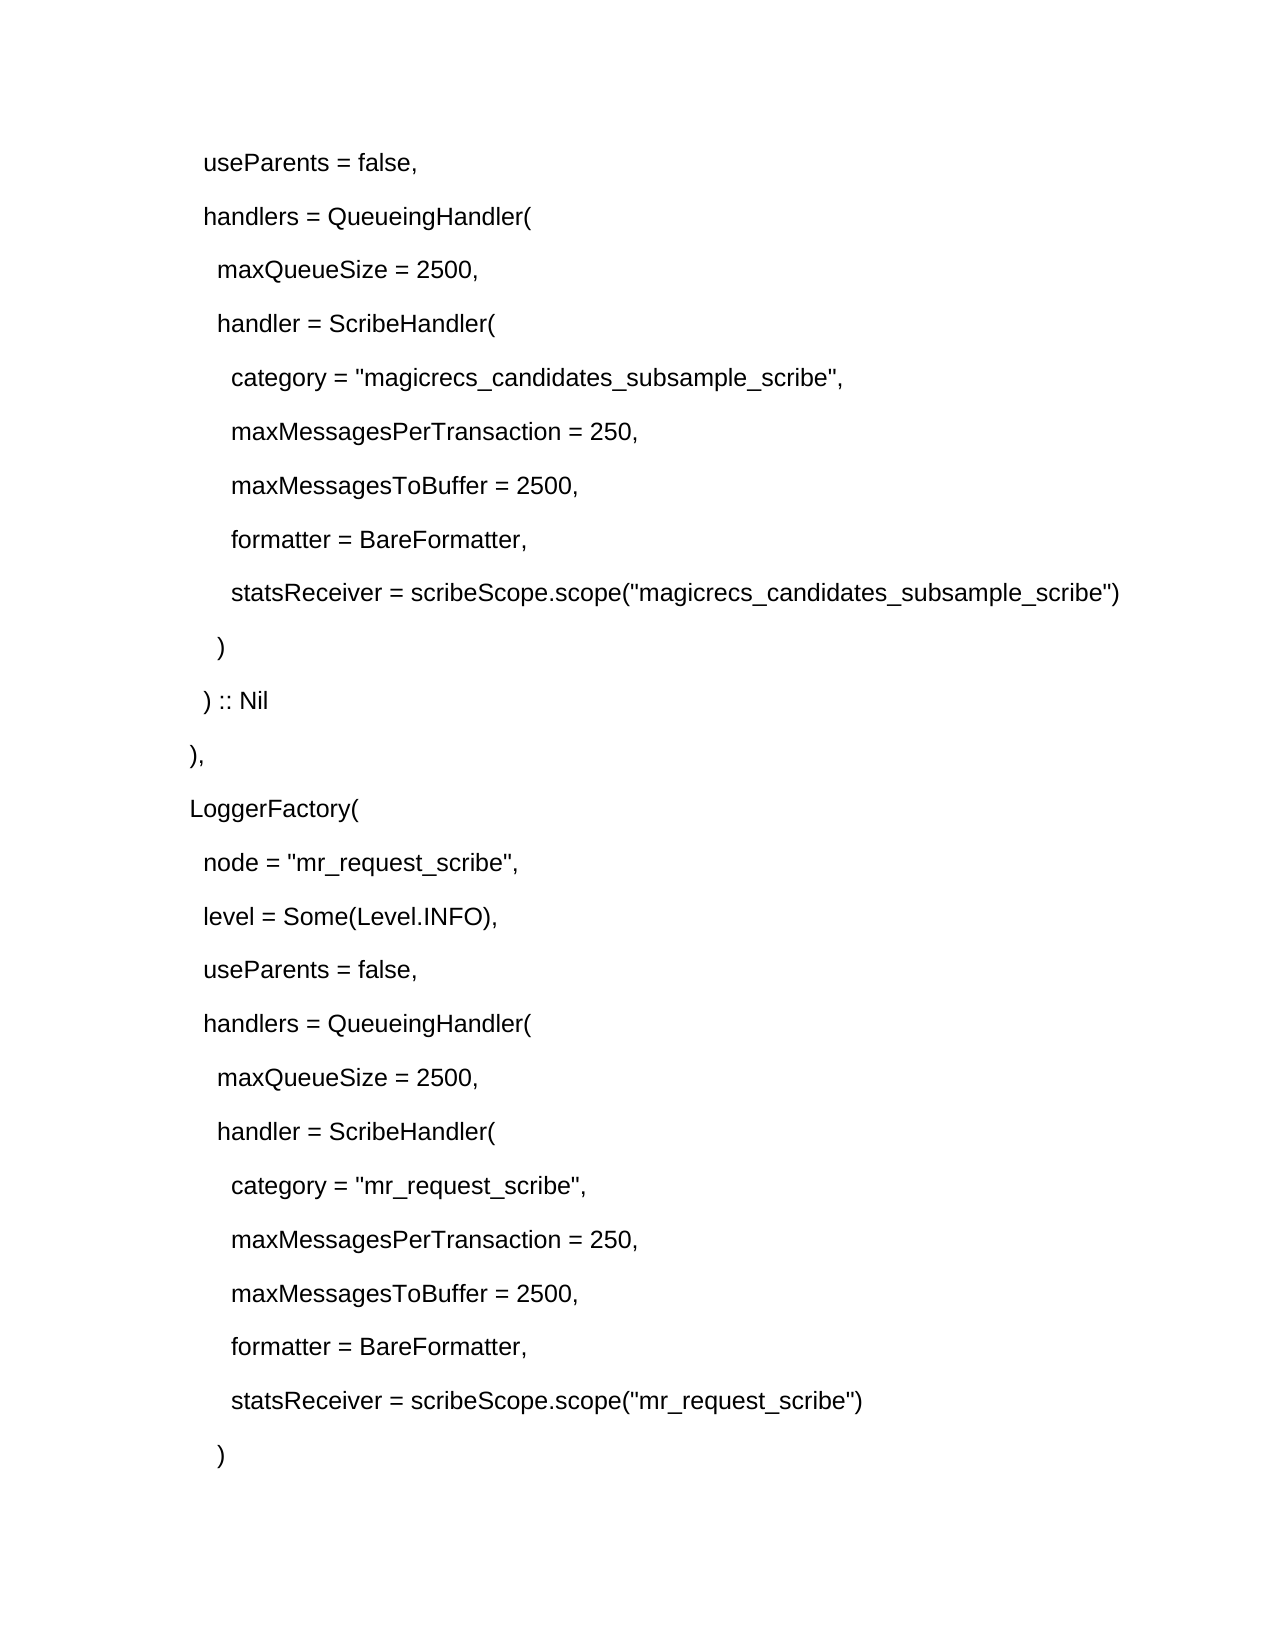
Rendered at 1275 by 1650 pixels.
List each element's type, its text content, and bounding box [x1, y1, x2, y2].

text handler = ScribeHandler( [148, 1117, 1127, 1146]
text statsReceiver = scribeScope.scope("mr_request_scribe") [148, 1386, 1127, 1415]
text formatter = BareFormatter, [148, 524, 1127, 553]
text maxQueueSize = 2500, [148, 1063, 1127, 1092]
text maxMessagesToBuffer = 2500, [148, 471, 1127, 499]
text ) [148, 1440, 1127, 1469]
text statsReceiver = scribeScope.scope("magicrecs_candidates_subsample_scribe") [148, 578, 1127, 607]
text handlers = QueueingHandler( [148, 201, 1127, 230]
text formatter = BareFormatter, [148, 1332, 1127, 1361]
text handlers = QueueingHandler( [148, 1009, 1127, 1038]
text maxQueueSize = 2500, [148, 255, 1127, 284]
text maxMessagesToBuffer = 2500, [148, 1278, 1127, 1307]
text node = "mr_request_scribe", [148, 848, 1127, 876]
text handler = ScribeHandler( [148, 309, 1127, 338]
text useParents = false, [148, 148, 1127, 176]
text level = Some(Level.INFO), [148, 902, 1127, 930]
text category = "mr_request_scribe", [148, 1171, 1127, 1199]
text ), [148, 740, 1127, 769]
text maxMessagesPerTransaction = 250, [148, 417, 1127, 446]
text ) :: Nil [148, 686, 1127, 715]
text ) [148, 632, 1127, 661]
text LoggerFactory( [148, 794, 1127, 823]
text category = "magicrecs_candidates_subsample_scribe", [148, 363, 1127, 392]
text useParents = false, [148, 955, 1127, 984]
text maxMessagesPerTransaction = 250, [148, 1225, 1127, 1253]
